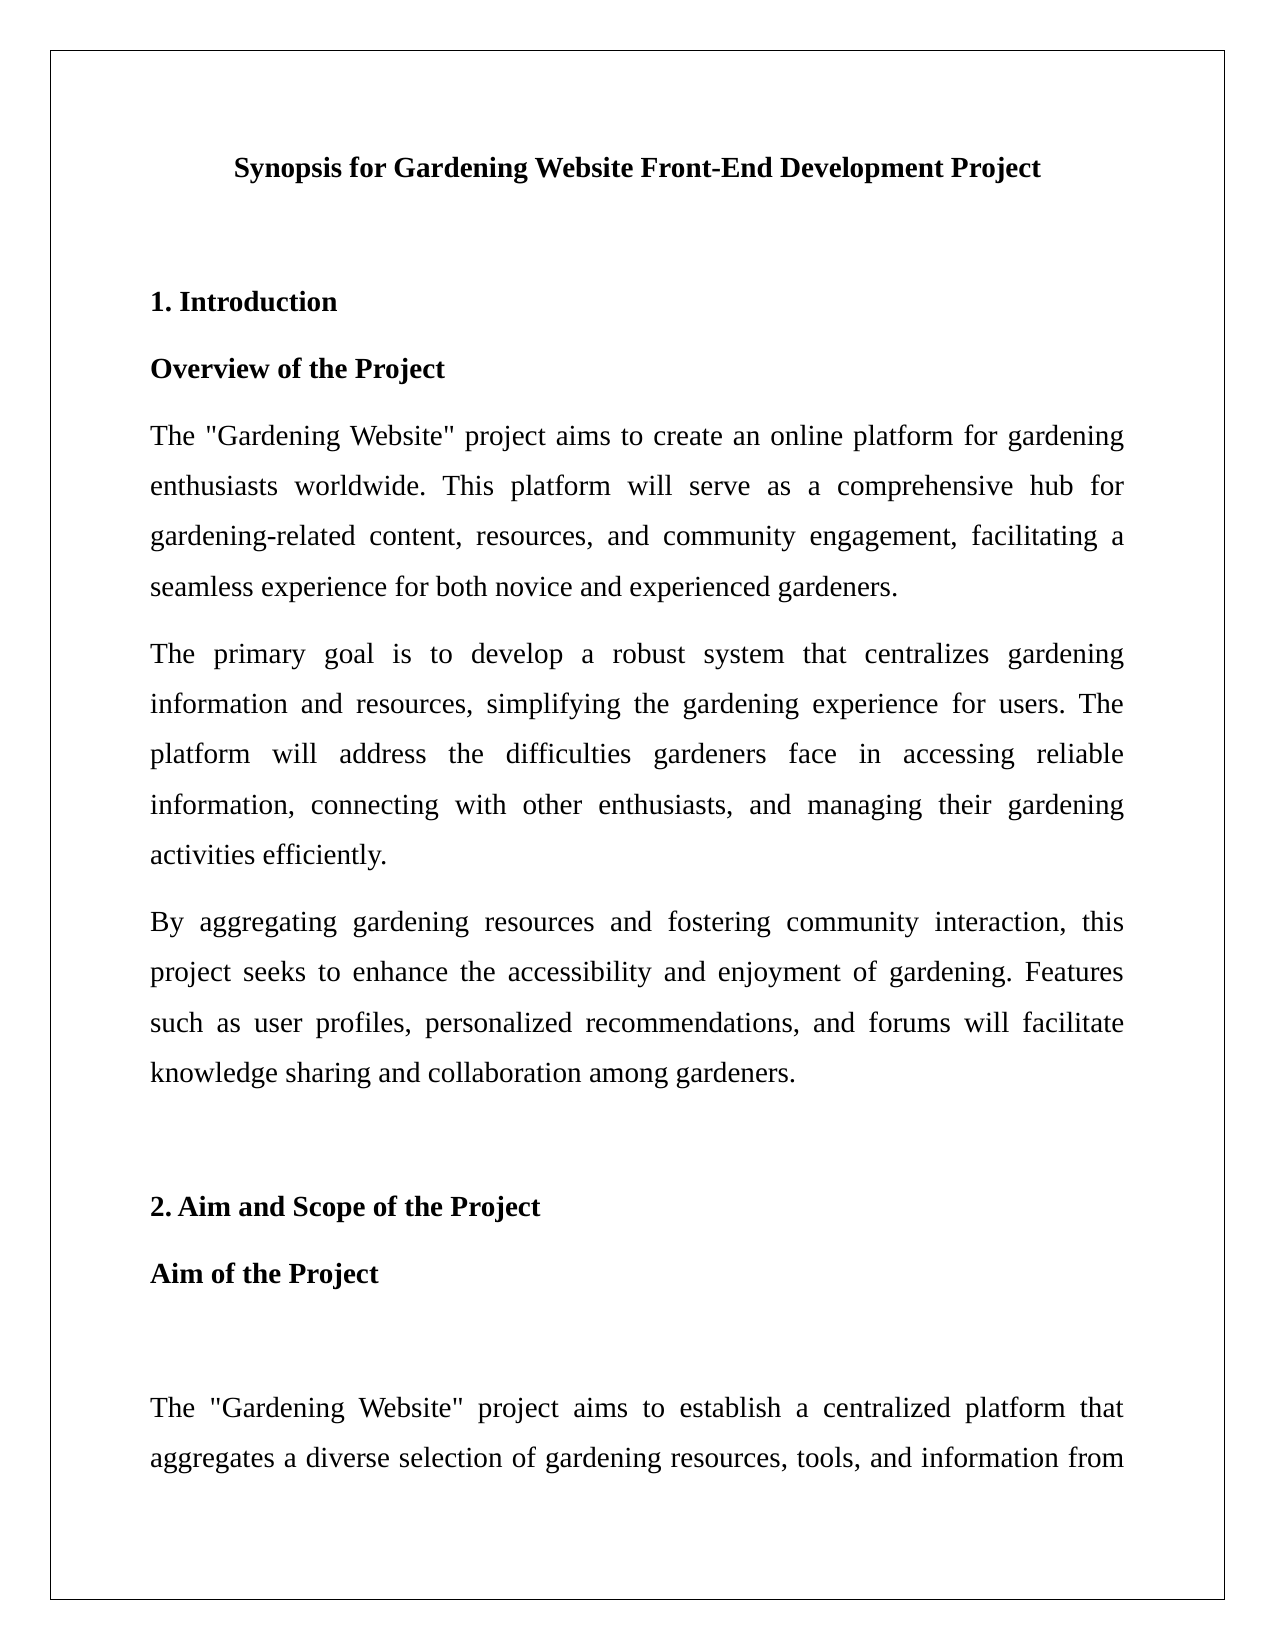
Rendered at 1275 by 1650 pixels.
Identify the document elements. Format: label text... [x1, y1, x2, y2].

text Overview of the Project [150, 351, 1125, 384]
text 2. Aim and Scope of the Project [150, 1189, 1125, 1222]
text 1. Introduction [150, 284, 1125, 317]
text By aggregating gardening resources and fostering community interaction, this project seeks to enhance the accessibility and enjoyment of gardening. Features such as user profiles, personalized recommendations, and forums will facilitate knowledge sharing and collaboration among gardeners. [150, 904, 1125, 1088]
text Aim of the Project [150, 1256, 1125, 1289]
text Synopsis for Gardening Website Front-End Development Project [150, 150, 1125, 183]
text The "Gardening Website" project aims to create an online platform for gardening enthusiasts worldwide. This platform will serve as a comprehensive hub for gardening-related content, resources, and community engagement, facilitating a seamless experience for both novice and experienced gardeners. [150, 418, 1125, 602]
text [150, 1390, 1125, 1474]
text The primary goal is to develop a robust system that centralizes gardening information and resources, simplifying the gardening experience for users. The platform will address the difficulties gardeners face in accessing reliable information, connecting with other enthusiasts, and managing their gardening activities efficiently. [150, 636, 1125, 871]
